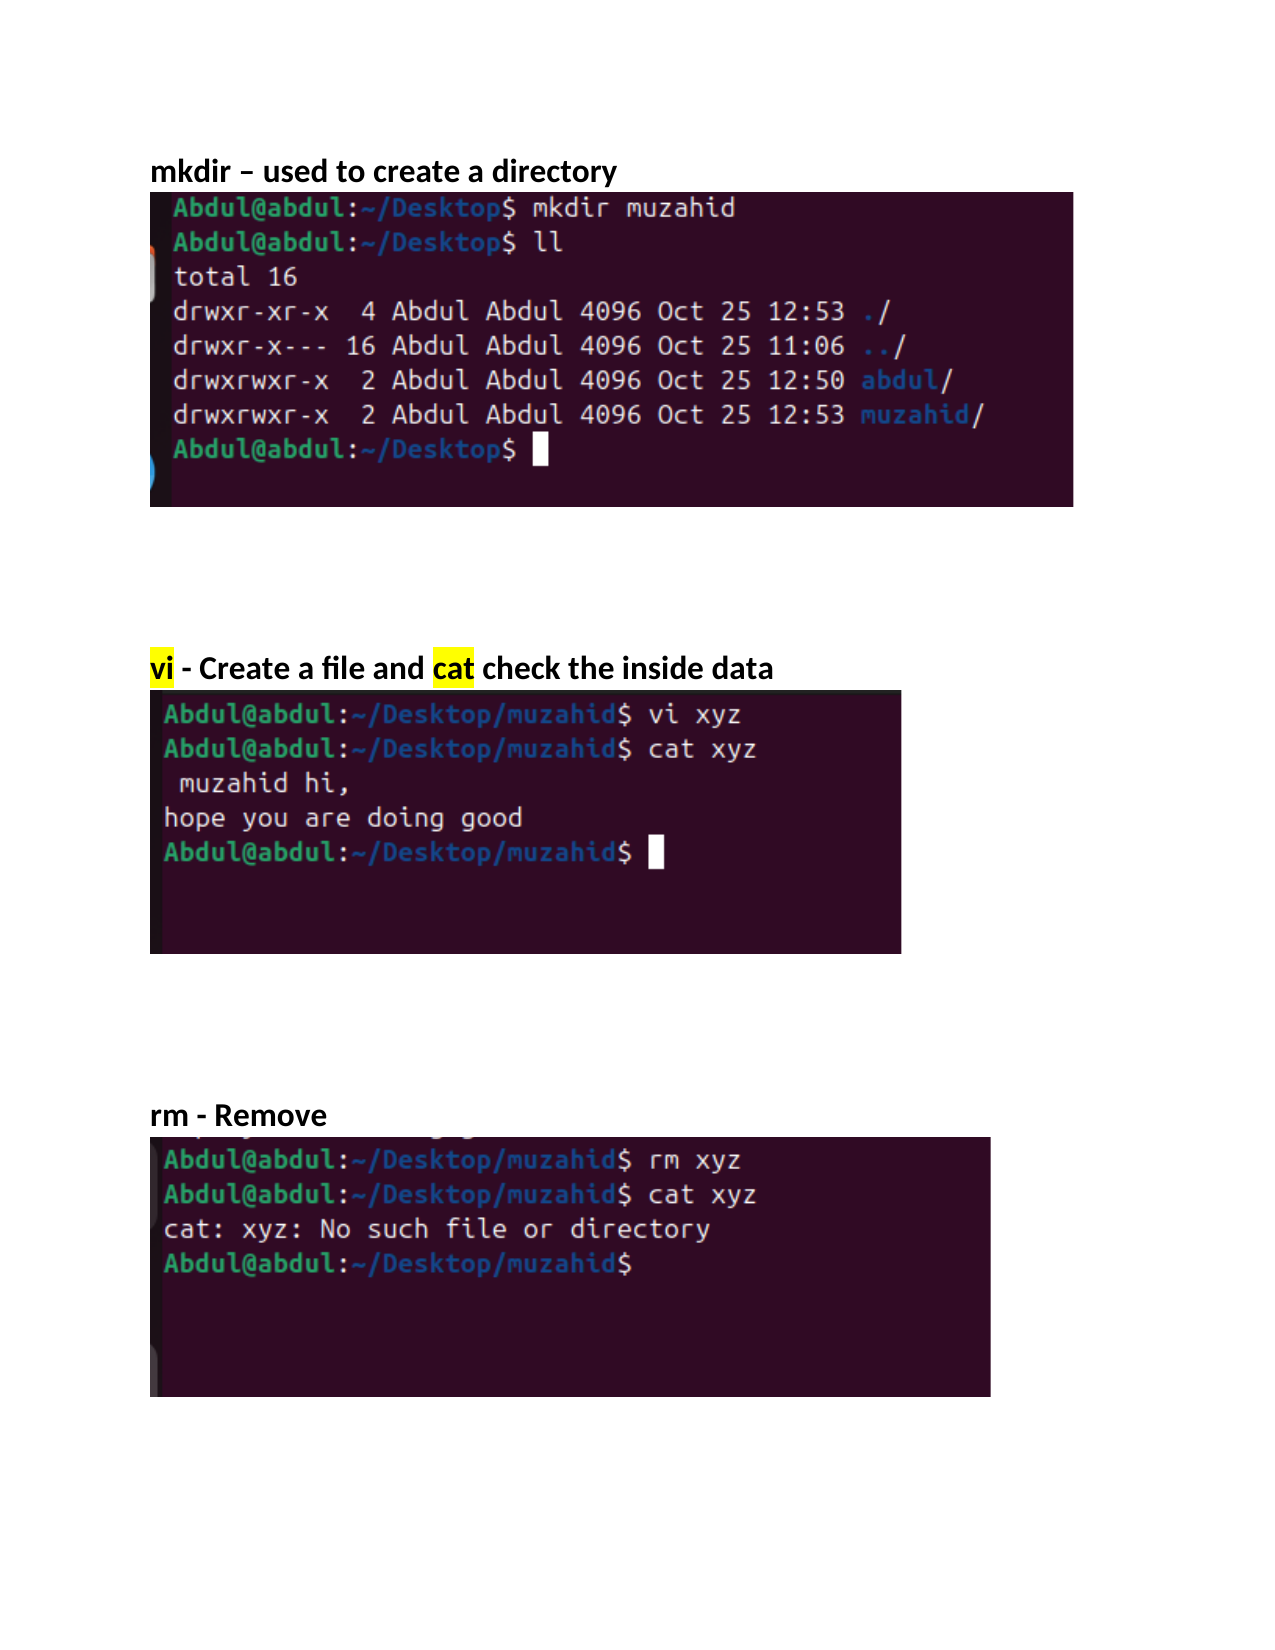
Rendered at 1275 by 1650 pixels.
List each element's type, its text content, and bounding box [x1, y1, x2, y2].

picture [150, 1137, 991, 1397]
picture [150, 690, 902, 954]
picture [150, 192, 1074, 507]
